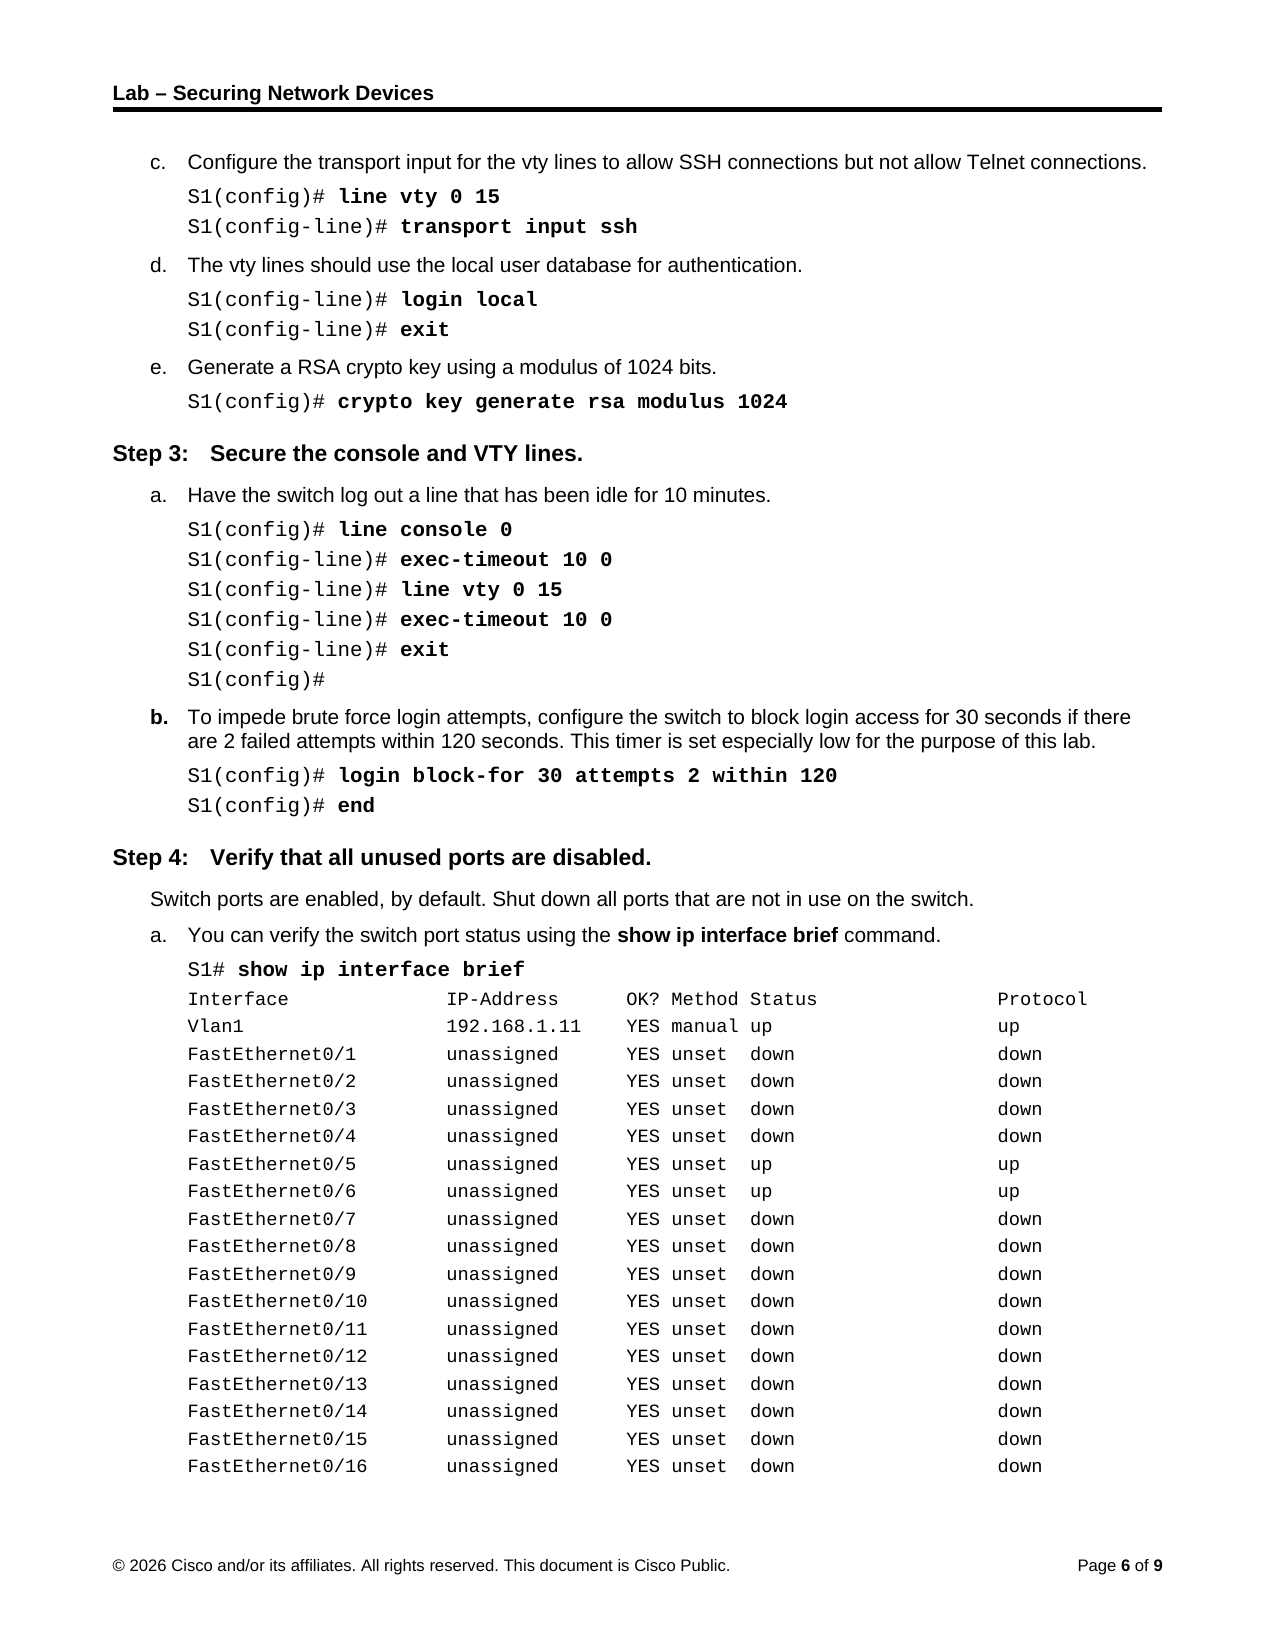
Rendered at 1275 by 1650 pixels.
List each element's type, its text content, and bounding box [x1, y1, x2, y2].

text FastEthernet0/14 unassigned YES unset down down [187, 1402, 1162, 1423]
text Vlan1 192.168.1.11 YES manual up up [187, 1017, 1162, 1038]
text S1(config)# end [187, 795, 1162, 819]
text FastEthernet0/12 unassigned YES unset down down [187, 1347, 1162, 1368]
text S1(config)# line vty 0 15 [187, 186, 1162, 210]
text Have the switch log out a line that has been idle for 10 minutes. [150, 483, 1162, 507]
text Switch ports are enabled, by default. Shut down all ports that are not in use on the switch. [150, 887, 1162, 911]
text FastEthernet0/1 unassigned YES unset down down [187, 1044, 1162, 1066]
text FastEthernet0/9 unassigned YES unset down down [187, 1264, 1162, 1286]
text S1(config)# login block-for 30 attempts 2 within 120 [187, 765, 1162, 789]
text S1# show ip interface brief [187, 959, 1162, 983]
text You can verify the switch port status using the show ip interface brief command. [150, 923, 1162, 947]
text Secure the console and VTY lines. [112, 440, 1162, 466]
text FastEthernet0/11 unassigned YES unset down down [187, 1319, 1162, 1341]
text S1(config-line)# login local [187, 289, 1162, 313]
text S1(config)# crypto key generate rsa modulus 1024 [187, 391, 1162, 415]
text S1(config-line)# exit [187, 319, 1162, 342]
text FastEthernet0/10 unassigned YES unset down down [187, 1292, 1162, 1313]
text S1(config)# [187, 669, 1162, 692]
text FastEthernet0/15 unassigned YES unset down down [187, 1429, 1162, 1451]
text FastEthernet0/13 unassigned YES unset down down [187, 1374, 1162, 1396]
text S1(config-line)# transport input ssh [187, 216, 1162, 240]
text Configure the transport input for the vty lines to allow SSH connections but not allow Telnet connections. [150, 150, 1162, 174]
text To impede brute force login attempts, configure the switch to block login access for 30 seconds if there are 2 failed attempts within 120 seconds. This timer is set especially low for the purpose of this lab. [150, 705, 1162, 753]
text FastEthernet0/3 unassigned YES unset down down [187, 1099, 1162, 1121]
text FastEthernet0/6 unassigned YES unset up up [187, 1182, 1162, 1203]
text FastEthernet0/8 unassigned YES unset down down [187, 1237, 1162, 1258]
text Generate a RSA crypto key using a modulus of 1024 bits. [150, 355, 1162, 379]
text Verify that all unused ports are disabled. [112, 844, 1162, 870]
text FastEthernet0/7 unassigned YES unset down down [187, 1209, 1162, 1231]
text S1(config-line)# exec-timeout 10 0 [187, 549, 1162, 573]
text S1(config)# line console 0 [187, 519, 1162, 543]
text FastEthernet0/16 unassigned YES unset down down [187, 1457, 1162, 1478]
text FastEthernet0/4 unassigned YES unset down down [187, 1127, 1162, 1148]
text S1(config-line)# line vty 0 15 [187, 579, 1162, 603]
text FastEthernet0/2 unassigned YES unset down down [187, 1072, 1162, 1093]
text FastEthernet0/5 unassigned YES unset up up [187, 1154, 1162, 1176]
text The vty lines should use the local user database for authentication. [150, 252, 1162, 276]
text S1(config-line)# exit [187, 639, 1162, 662]
text Interface IP-Address OK? Method Status Protocol [187, 989, 1162, 1011]
text S1(config-line)# exec-timeout 10 0 [187, 609, 1162, 633]
